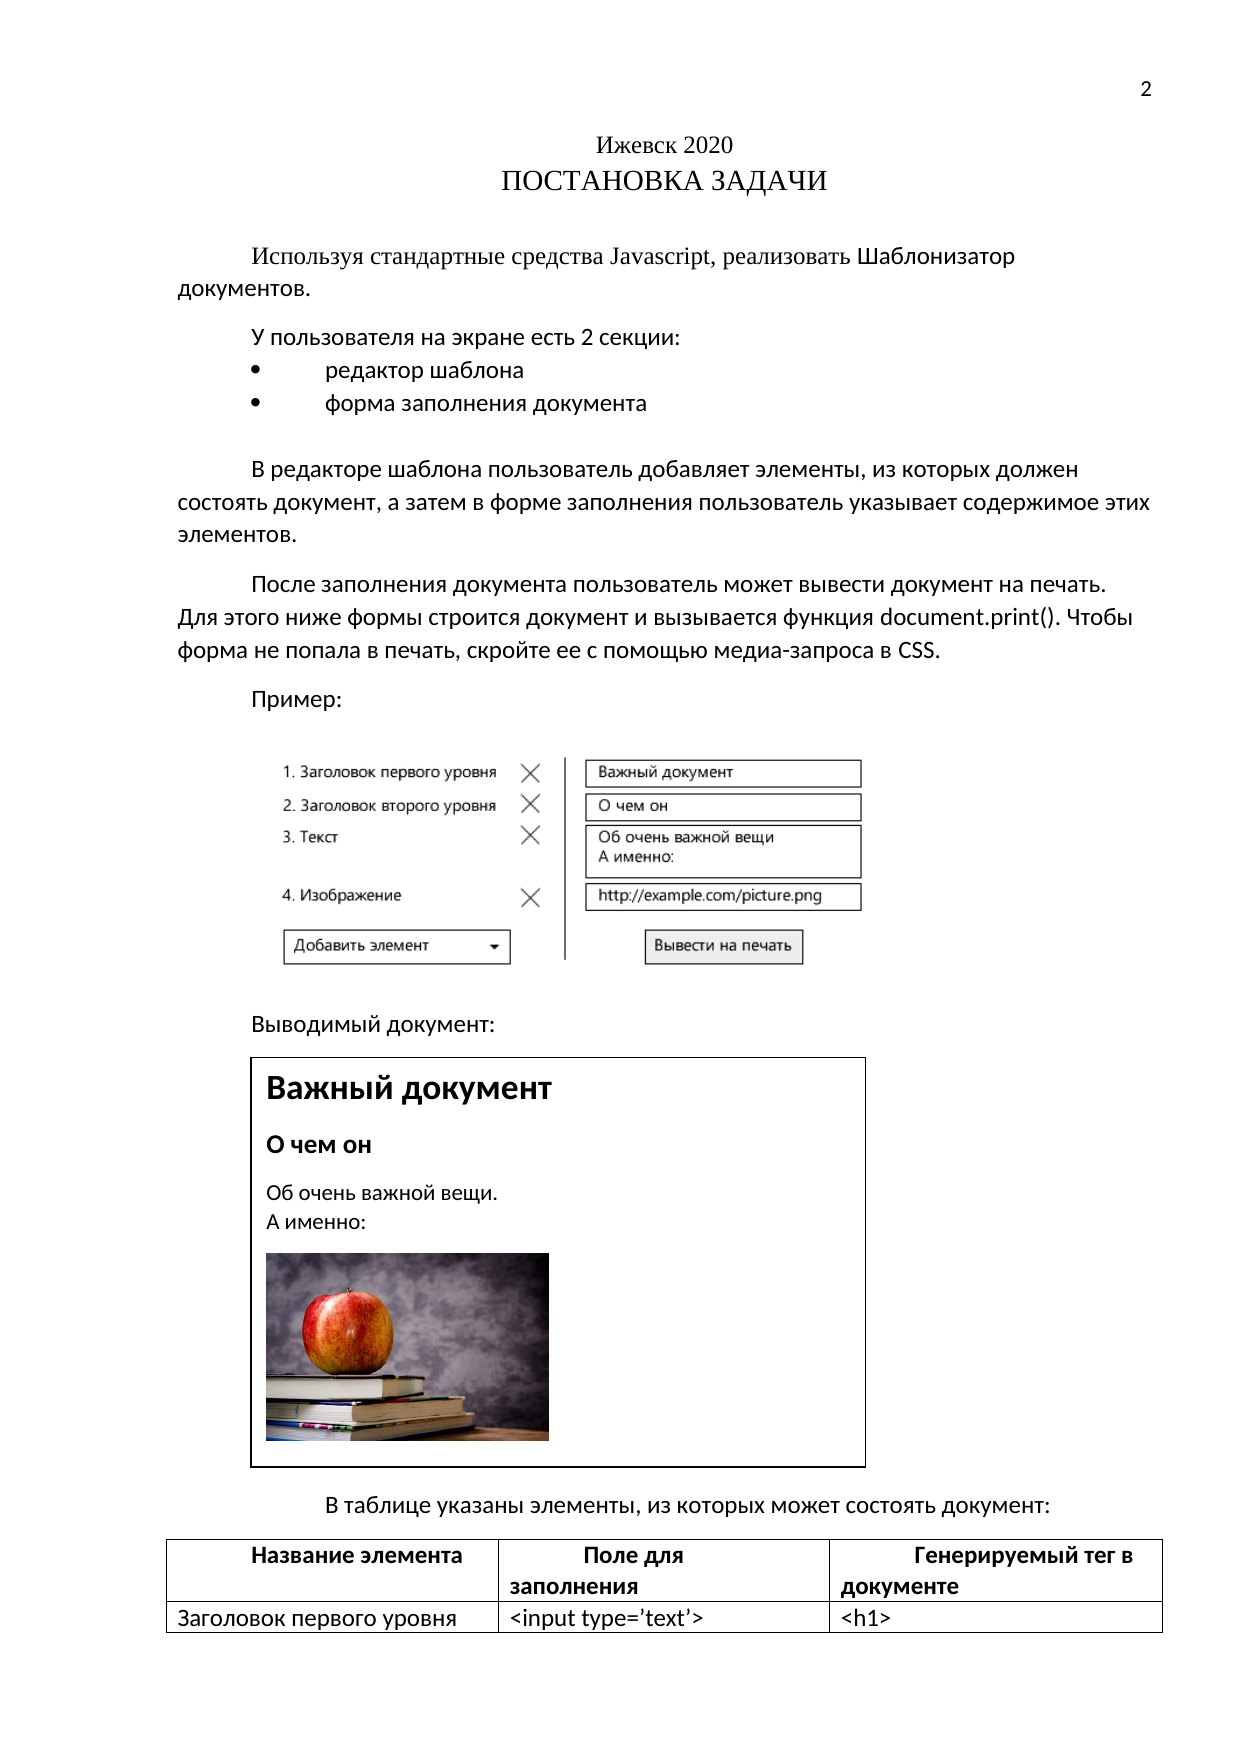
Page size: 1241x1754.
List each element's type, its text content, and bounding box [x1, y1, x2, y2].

table_header Генерируемый тег в документе [830, 1540, 1162, 1601]
text После заполнения документа пользователь может вывести документ на печать. Для этого ниже формы строится документ и вызывается функция document.print(). Чтобы форма не попала в печать, скройте ее с помощью медиа-запроса в CSS. [177, 568, 1152, 664]
table_header Поле для заполнения [499, 1540, 829, 1601]
text В редакторе шаблона пользователь добавляет элементы, из которых должен состоять документ, а затем в форме заполнения пользователь указывает содержимое этих элементов. [177, 453, 1152, 549]
text Выводимый документ: [177, 1008, 1152, 1038]
list форма заполнения документа [177, 387, 1152, 417]
text Ижевск 2020 [177, 130, 1152, 158]
list редактор шаблона [177, 354, 1152, 384]
table_cell <input type=’text’> [499, 1602, 829, 1632]
text Пример: [177, 684, 1152, 714]
table_cell <h1> [830, 1602, 1162, 1632]
text В таблице указаны элементы, из которых может состоять документ: [177, 1489, 1152, 1519]
list Используя стандартные средства Javascript, реализовать Шаблонизатор документов. [177, 240, 1152, 303]
picture [266, 1253, 549, 1441]
text ПОСТАНОВКА ЗАДАЧИ [177, 163, 1152, 196]
table_cell Заголовок первого уровня [167, 1602, 498, 1632]
text У пользователя на экране есть 2 секции: [177, 321, 1152, 352]
picture [251, 733, 892, 989]
table_header Название элемента [167, 1540, 498, 1601]
